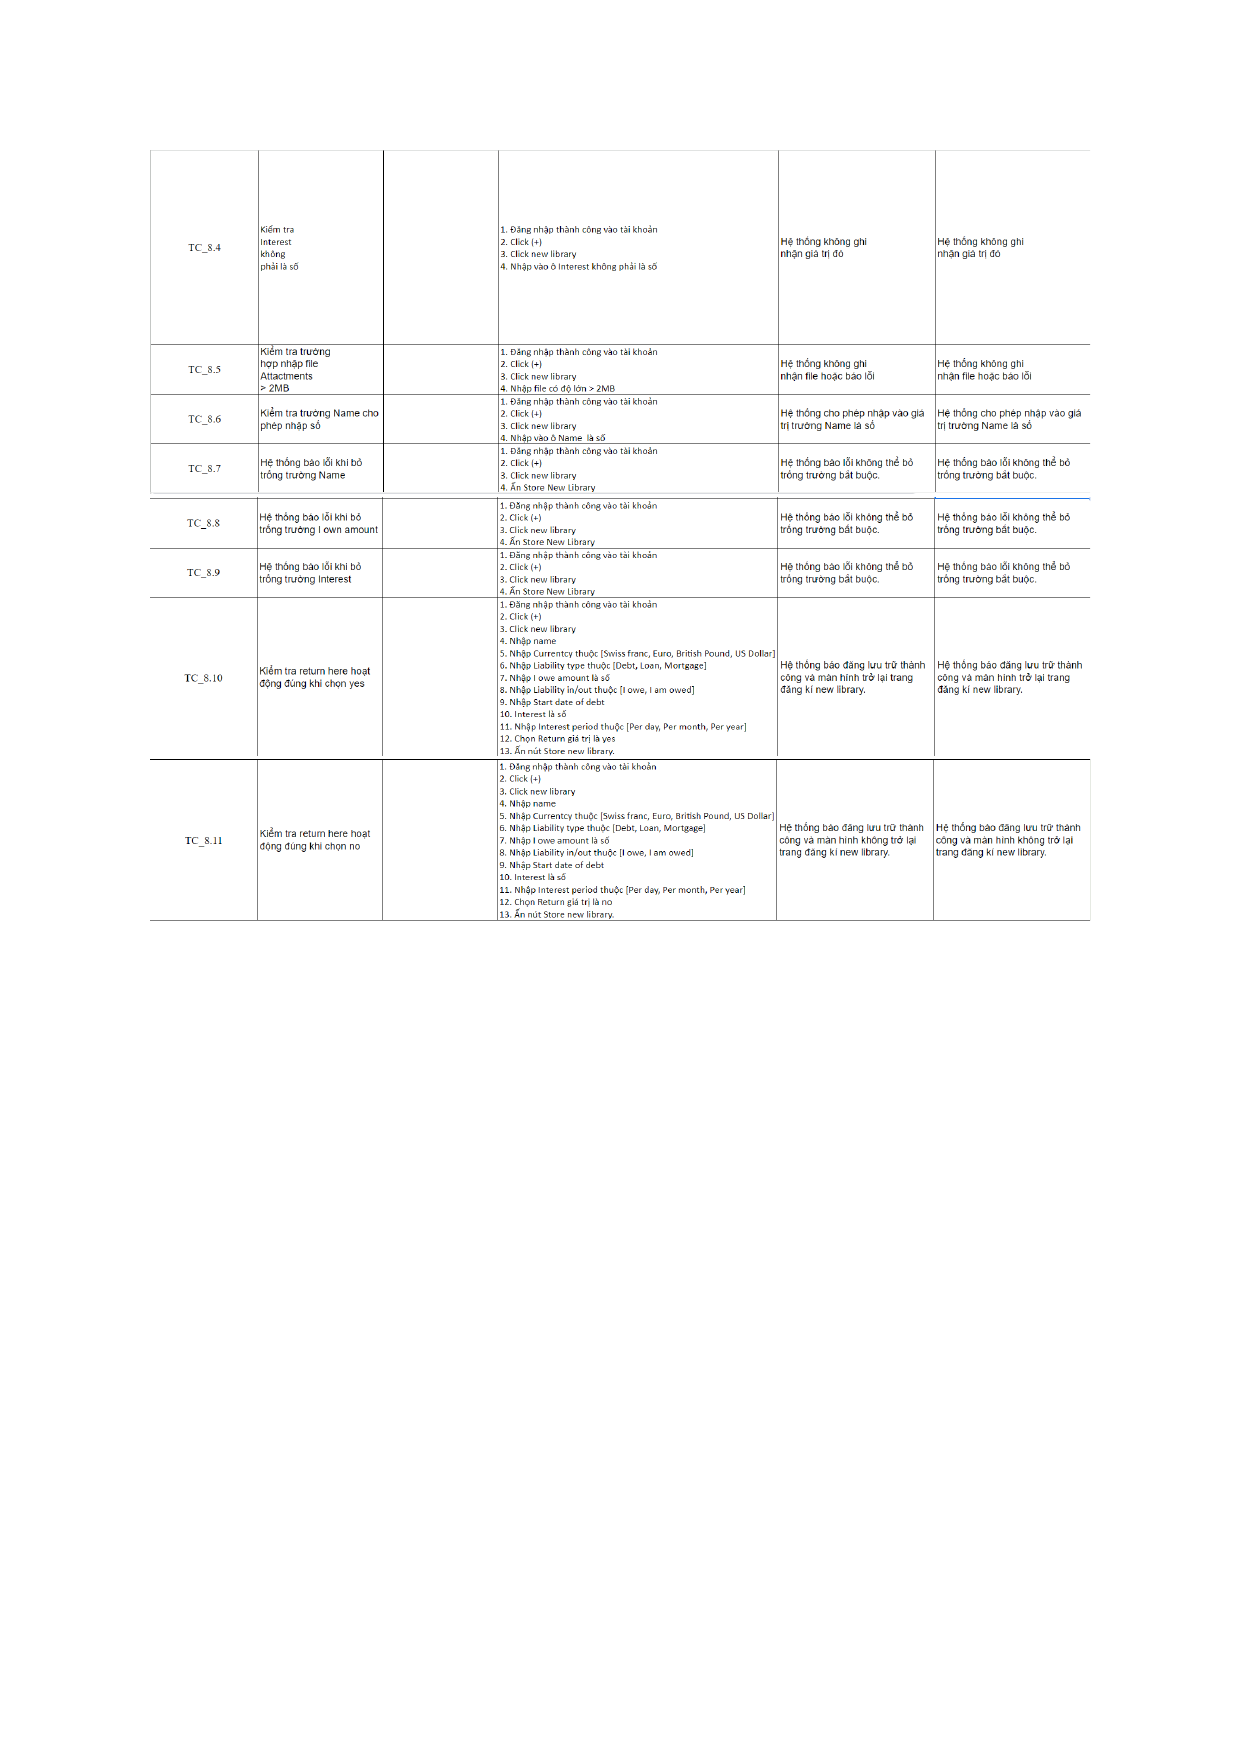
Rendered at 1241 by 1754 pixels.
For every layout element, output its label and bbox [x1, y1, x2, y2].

picture [150, 497, 1091, 756]
picture [150, 759, 1091, 921]
picture [150, 150, 1091, 494]
